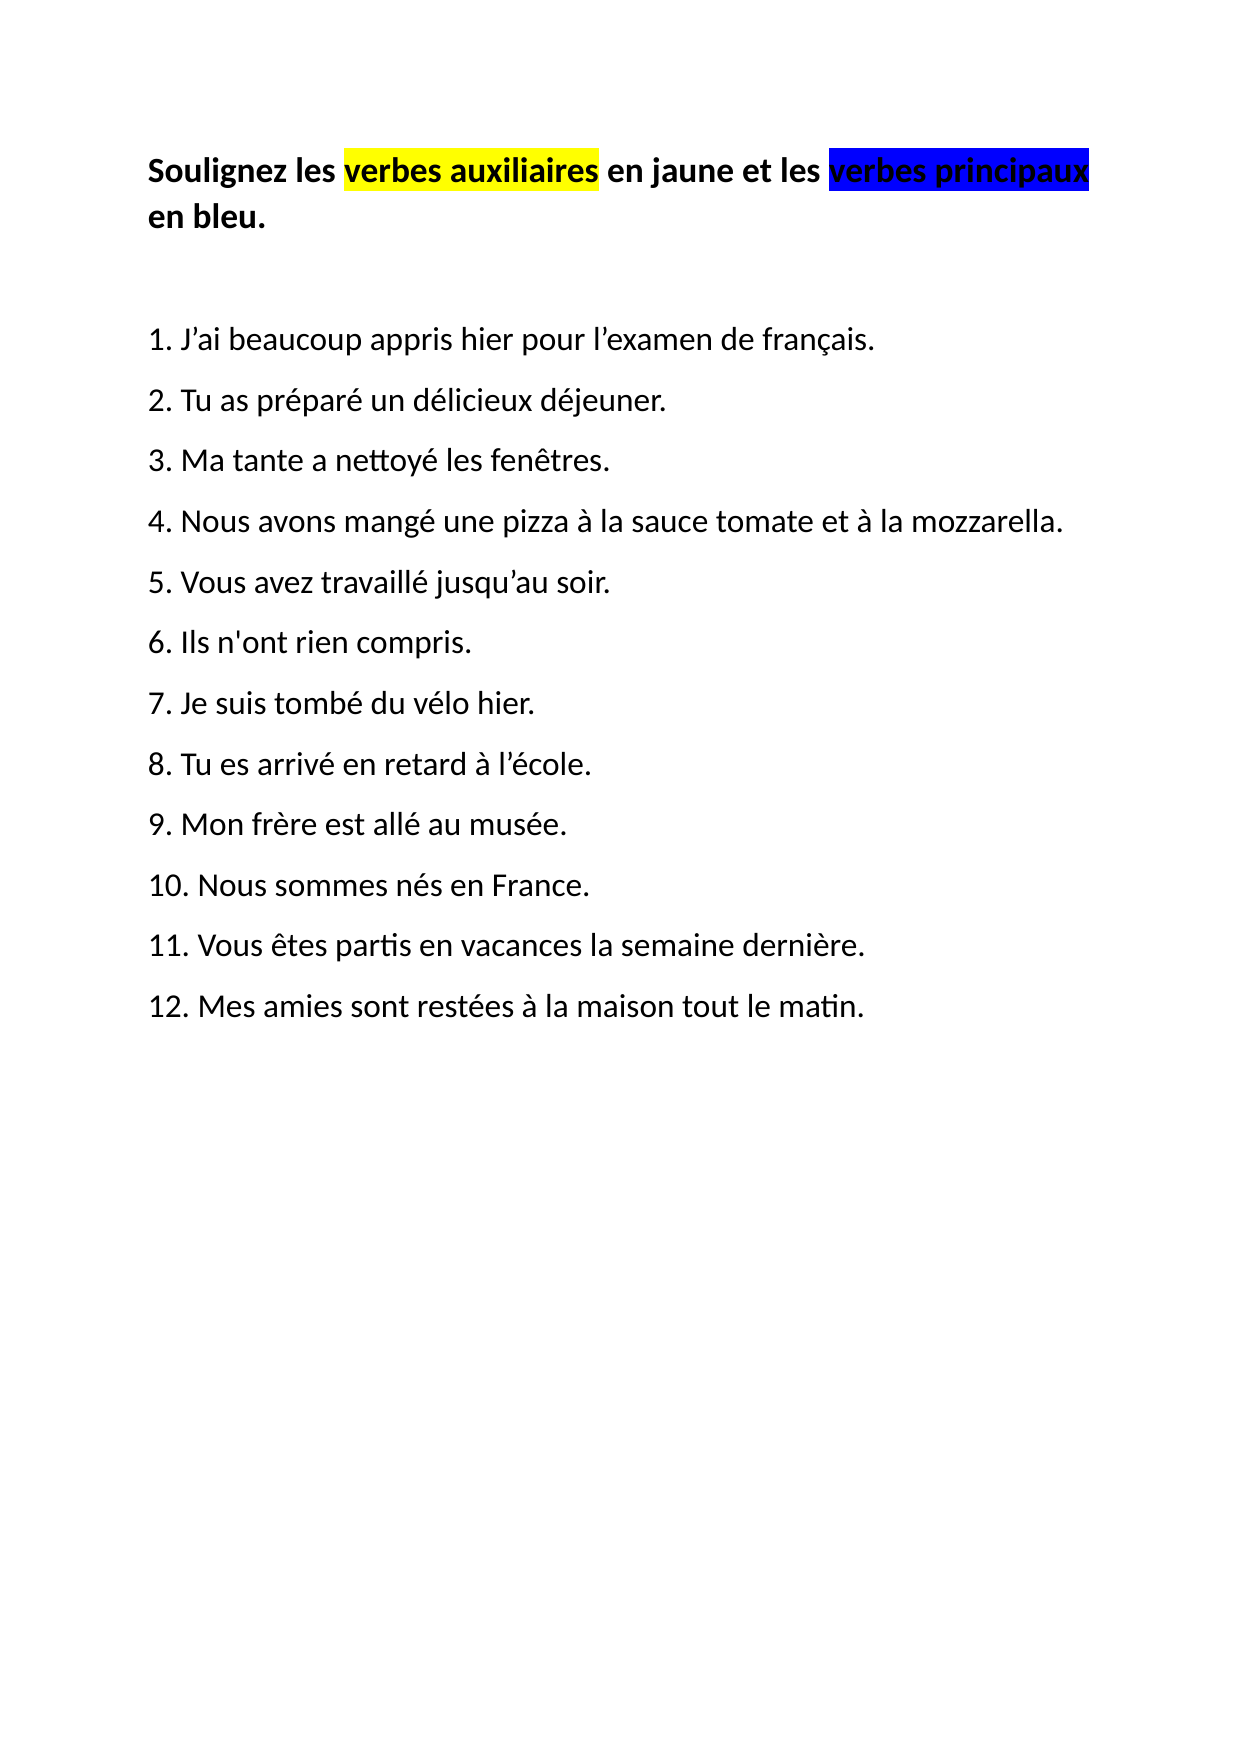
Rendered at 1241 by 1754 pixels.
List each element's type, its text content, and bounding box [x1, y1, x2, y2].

text 3. Ma tante a nettoyé les fenêtres. [148, 439, 1093, 480]
text 2. Tu as préparé un délicieux déjeuner. [148, 379, 1093, 419]
text 9. Mon frère est allé au musée. [148, 803, 1093, 844]
text 4. Nous avons mangé une pizza à la sauce tomate et à la mozzarella. [148, 500, 1093, 541]
text 10. Nous sommes nés en France. [148, 864, 1093, 904]
text 6. Ils n'ont rien compris. [148, 621, 1093, 662]
text 7. Je suis tombé du vélo hier. [148, 682, 1093, 723]
text 11. Vous êtes partis en vacances la semaine dernière. [148, 924, 1093, 965]
text 1. J’ai beaucoup appris hier pour l’examen de français. [148, 318, 1093, 359]
text 8. Tu es arrivé en retard à l’école. [148, 743, 1093, 783]
text 5. Vous avez travaillé jusqu’au soir. [148, 561, 1093, 601]
text 12. Mes amies sont restées à la maison tout le matin. [148, 985, 1093, 1026]
text Soulignez les verbes auxiliaires en jaune et les verbes principaux en bleu. [148, 148, 1093, 237]
